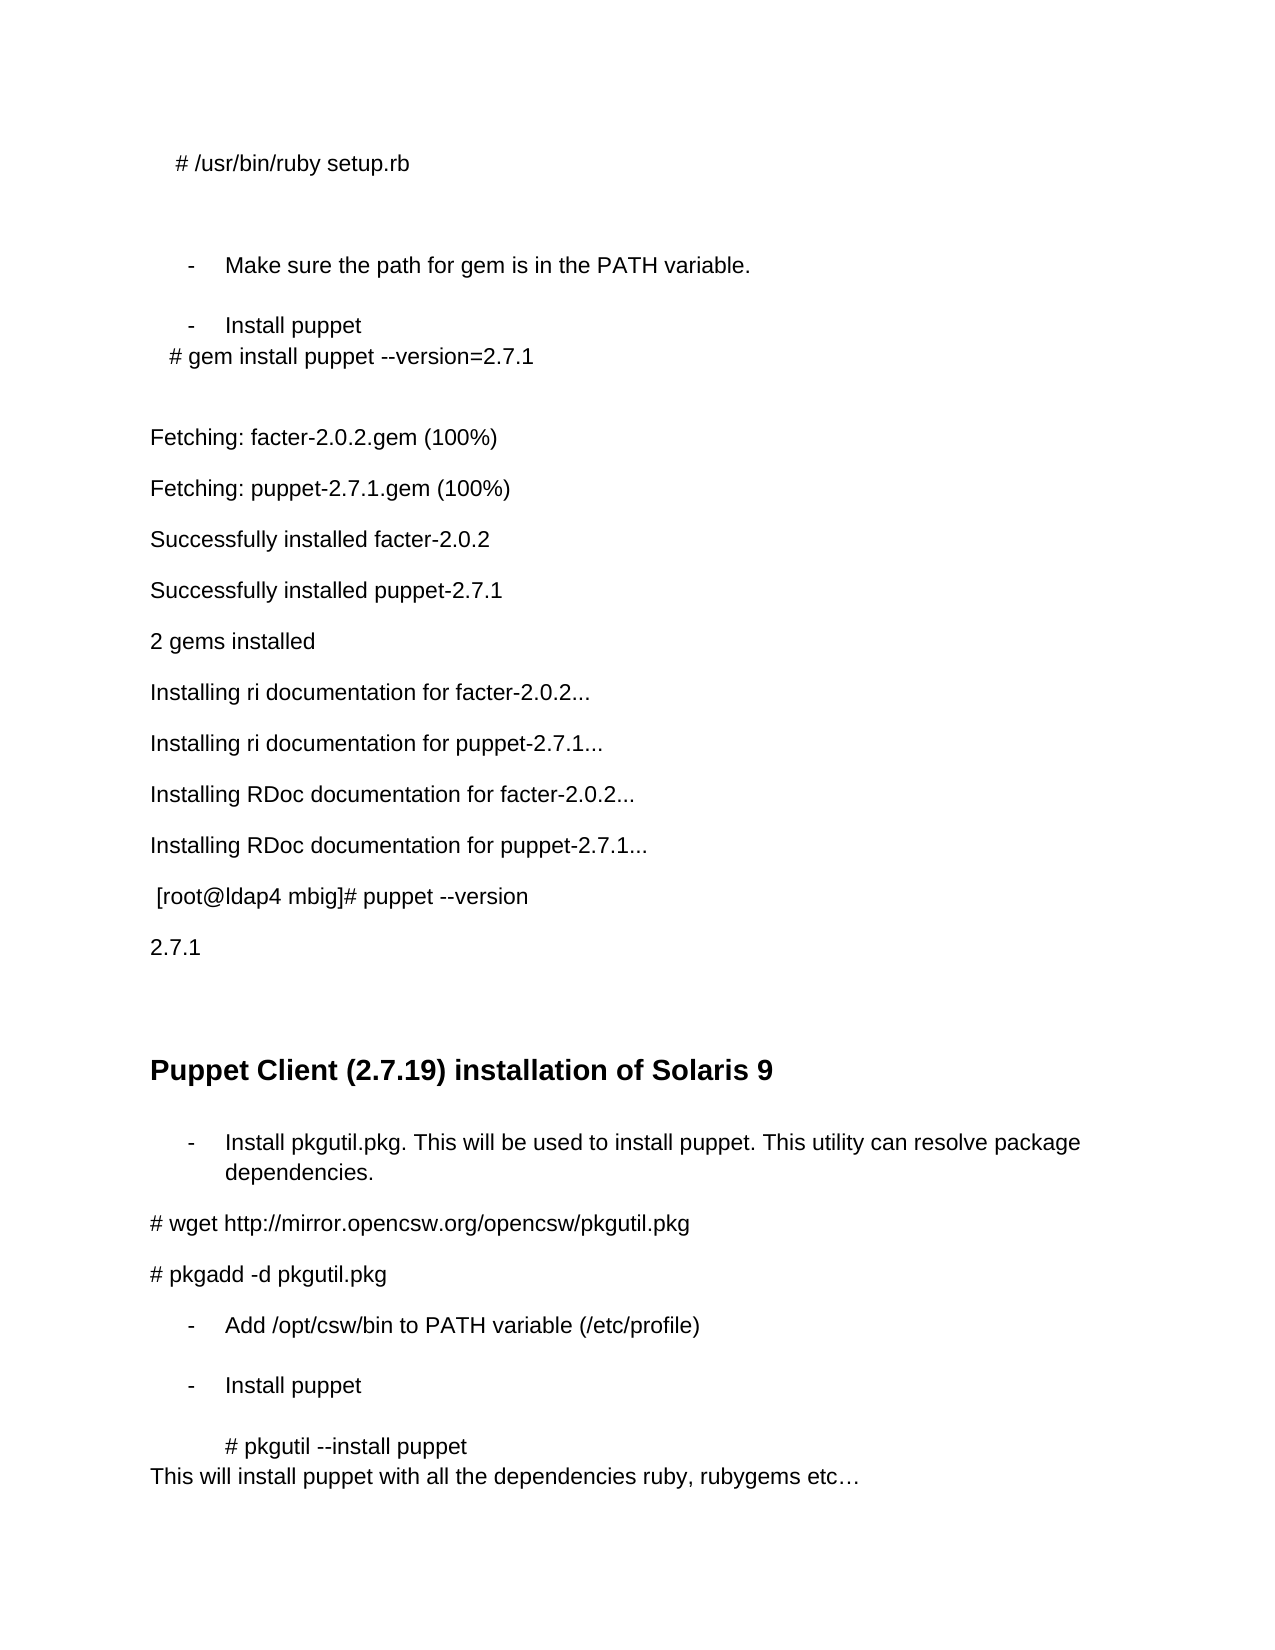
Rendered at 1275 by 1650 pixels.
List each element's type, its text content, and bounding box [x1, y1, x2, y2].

text This will install puppet with all the dependencies ruby, rubygems etc… [150, 1463, 1125, 1489]
list Make sure the path for gem is in the PATH variable. [187, 252, 1125, 278]
text Installing ri documentation for puppet-2.7.1... [150, 730, 1125, 757]
text Successfully installed puppet-2.7.1 [150, 577, 1125, 603]
text Installing ri documentation for facter-2.0.2... [150, 679, 1125, 706]
text # gem install puppet --version=2.7.1 [150, 343, 1125, 369]
text Fetching: facter-2.0.2.gem (100%) [150, 424, 1125, 450]
text 2 gems installed [150, 628, 1125, 654]
text Successfully installed facter-2.0.2 [150, 526, 1125, 552]
list Install pkgutil.pkg. This will be used to install puppet. This utility can resolve package dependencies. [187, 1128, 1125, 1185]
text # wget http://mirror.opencsw.org/opencsw/pkgutil.pkg [150, 1210, 1125, 1236]
list Add /opt/csw/bin to PATH variable (/etc/profile) [187, 1312, 1125, 1338]
text Installing RDoc documentation for puppet-2.7.1... [150, 832, 1125, 859]
text Fetching: puppet-2.7.1.gem (100%) [150, 475, 1125, 501]
text # pkgadd -d pkgutil.pkg [150, 1261, 1125, 1287]
subtitle Puppet Client (2.7.19) installation of Solaris 9 [150, 1053, 1125, 1087]
list Install puppet [187, 1372, 1125, 1399]
text # /usr/bin/ruby setup.rb [150, 150, 1125, 176]
text Installing RDoc documentation for facter-2.0.2... [150, 781, 1125, 808]
list Install puppet [187, 312, 1125, 339]
text 2.7.1 [150, 934, 1125, 961]
text [root@ldap4 mbig]# puppet --version [150, 883, 1125, 910]
list # pkgutil --install puppet [225, 1433, 1125, 1459]
